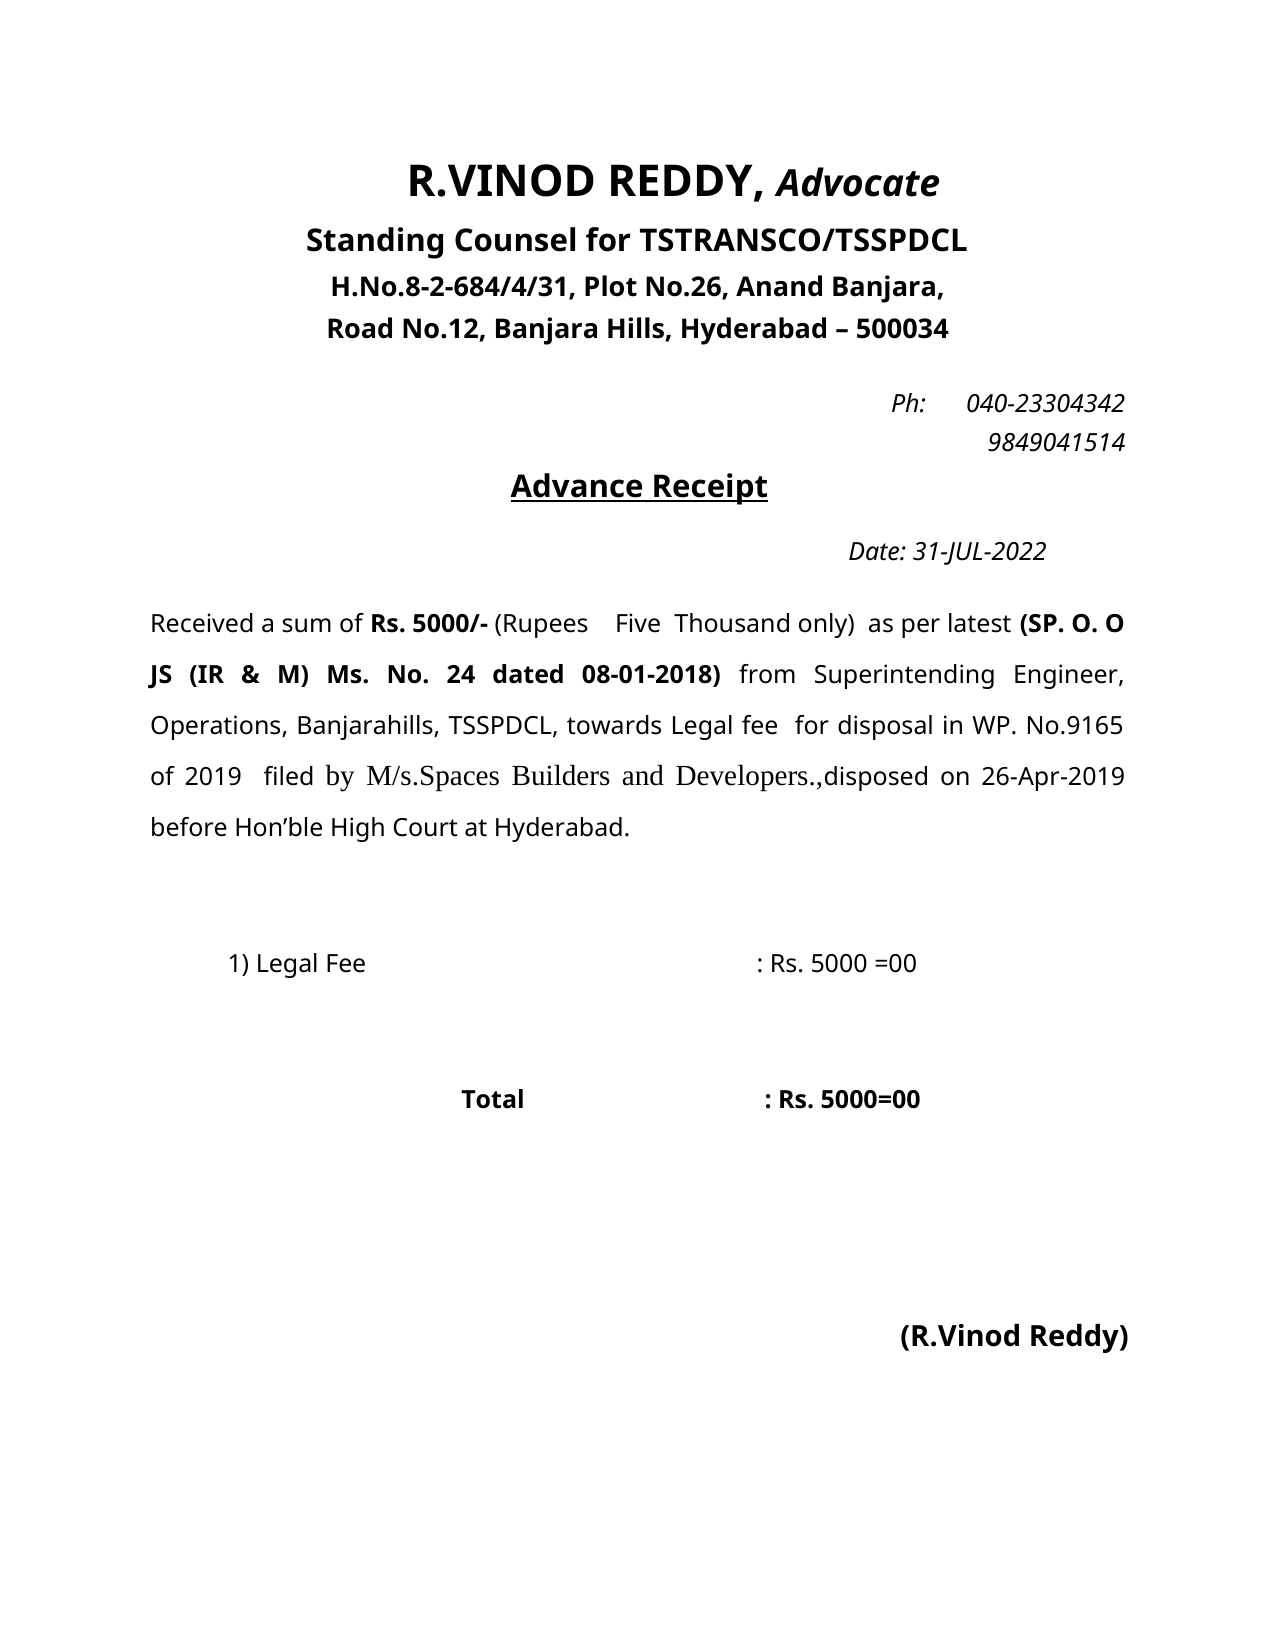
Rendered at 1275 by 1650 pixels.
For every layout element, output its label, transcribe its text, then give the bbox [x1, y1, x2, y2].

text (R.Vinod Reddy) [677, 1315, 1128, 1355]
text Total : Rs. 5000=00 [227, 1082, 1010, 1116]
text Standing Counsel for TSTRANSCO/TSSPDCL [227, 218, 1047, 261]
text Date: 31-JUL-2022 [227, 533, 1047, 567]
text Advance Receipt [150, 463, 1128, 506]
text Ph: 040-23304342 [150, 385, 1125, 419]
text R.VINOD REDDY, Advocate [227, 150, 1047, 209]
text 1) Legal Fee : Rs. 5000 =00 [227, 946, 1010, 980]
text 9849041514 [150, 424, 1125, 458]
text Road No.12, Banjara Hills, Hyderabad – 500034 [150, 310, 1125, 347]
text Received a sum of Rs. 5000/- (Rupees Five Thousand only) as per latest (SP. O. O JS (IR & M) Ms. No. 24 dated 08-01-2018) from Superintending Engineer, Operations, Banjarahills, TSSPDCL, towards Legal fee for disposal in WP. No.9165 of 2019 filed by M/s.Spaces Builders and Developers.,disposed on 26-Apr-2019 before Hon’ble High Court at Hyderabad. [150, 605, 1125, 844]
text H.No.8-2-684/4/31, Plot No.26, Anand Banjara, [150, 267, 1125, 304]
